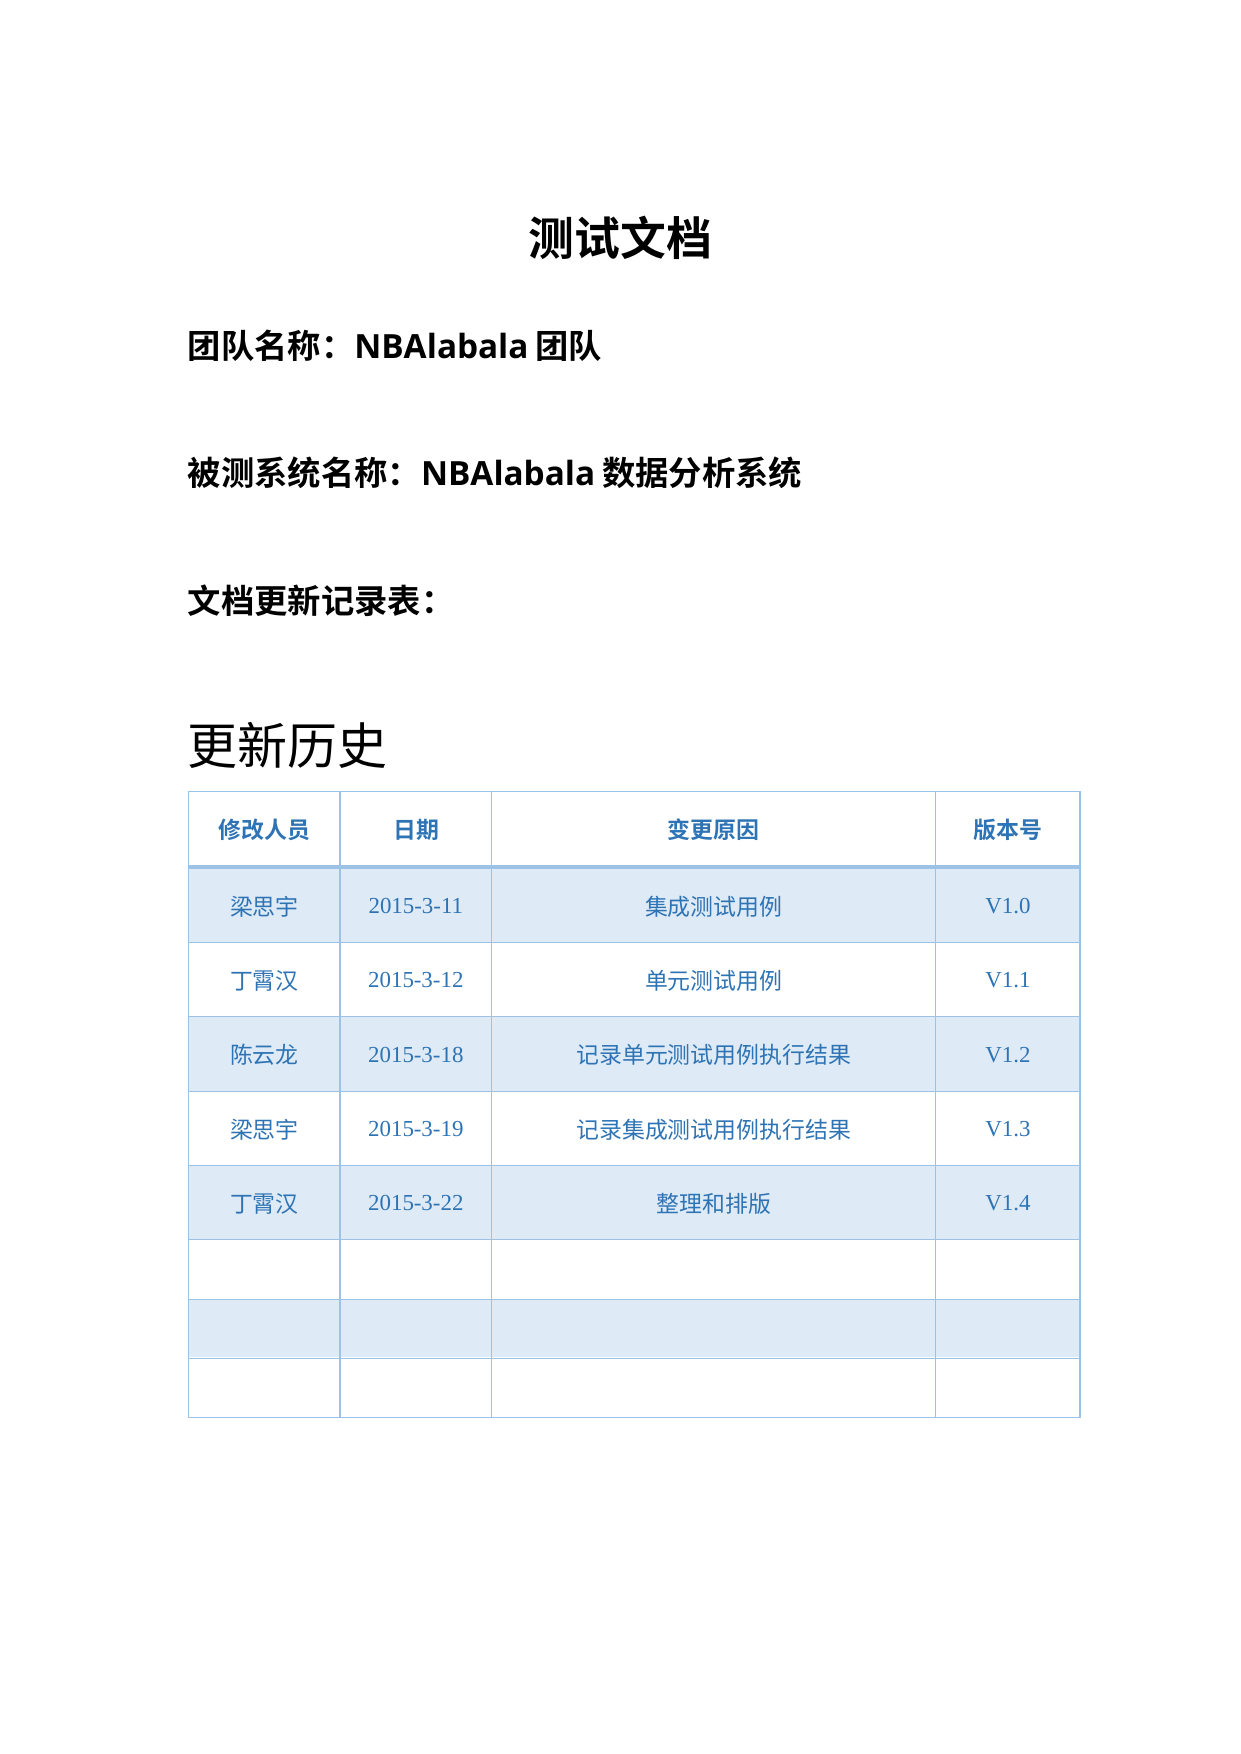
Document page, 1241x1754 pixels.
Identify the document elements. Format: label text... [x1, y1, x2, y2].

table_cell [189, 1300, 339, 1357]
table_cell [189, 1240, 339, 1298]
table_cell 整理和排版 [492, 1166, 935, 1239]
table_cell 梁思宇 [189, 1092, 339, 1165]
table_cell 2015-3-22 [341, 1166, 491, 1239]
table_cell 记录单元测试用例执行结果 [492, 1017, 935, 1091]
table_cell V1.1 [936, 943, 1079, 1016]
text 更新历史 [187, 693, 1053, 791]
table_cell [341, 1300, 491, 1357]
subtitle 被测系统名称：NBAlabala数据分析系统 [187, 439, 1053, 504]
table_cell [936, 1359, 1079, 1417]
table_cell V1.4 [936, 1166, 1079, 1239]
table_cell V1.0 [936, 869, 1079, 942]
subtitle 文档更新记录表： [187, 566, 1053, 631]
table_cell 2015-3-12 [341, 943, 491, 1016]
table_cell [341, 1240, 491, 1298]
table_cell [936, 1240, 1079, 1298]
subtitle 团队名称：NBAlabala团队 [187, 312, 1053, 377]
table_cell 陈云龙 [189, 1017, 339, 1091]
table_header 日期 [341, 792, 491, 865]
table_cell 丁霄汉 [189, 943, 339, 1016]
table_cell 记录集成测试用例执行结果 [492, 1092, 935, 1165]
table_cell [492, 1300, 935, 1357]
table_header 版本号 [936, 792, 1079, 865]
title 测试文档 [187, 187, 1053, 284]
table_cell [341, 1359, 491, 1417]
table_header 修改人员 [189, 792, 339, 865]
table_cell 单元测试用例 [492, 943, 935, 1016]
table_cell [492, 1240, 935, 1298]
table_cell V1.3 [936, 1092, 1079, 1165]
table_cell [492, 1359, 935, 1417]
table_cell 2015-3-11 [341, 869, 491, 942]
table_cell 丁霄汉 [189, 1166, 339, 1239]
table_cell [936, 1300, 1079, 1357]
table_cell 2015-3-19 [341, 1092, 491, 1165]
table_header 变更原因 [492, 792, 935, 865]
table_cell 2015-3-18 [341, 1017, 491, 1091]
table_cell 梁思宇 [189, 869, 339, 942]
table_cell [189, 1359, 339, 1417]
table_cell 集成测试用例 [492, 869, 935, 942]
table_cell V1.2 [936, 1017, 1079, 1091]
